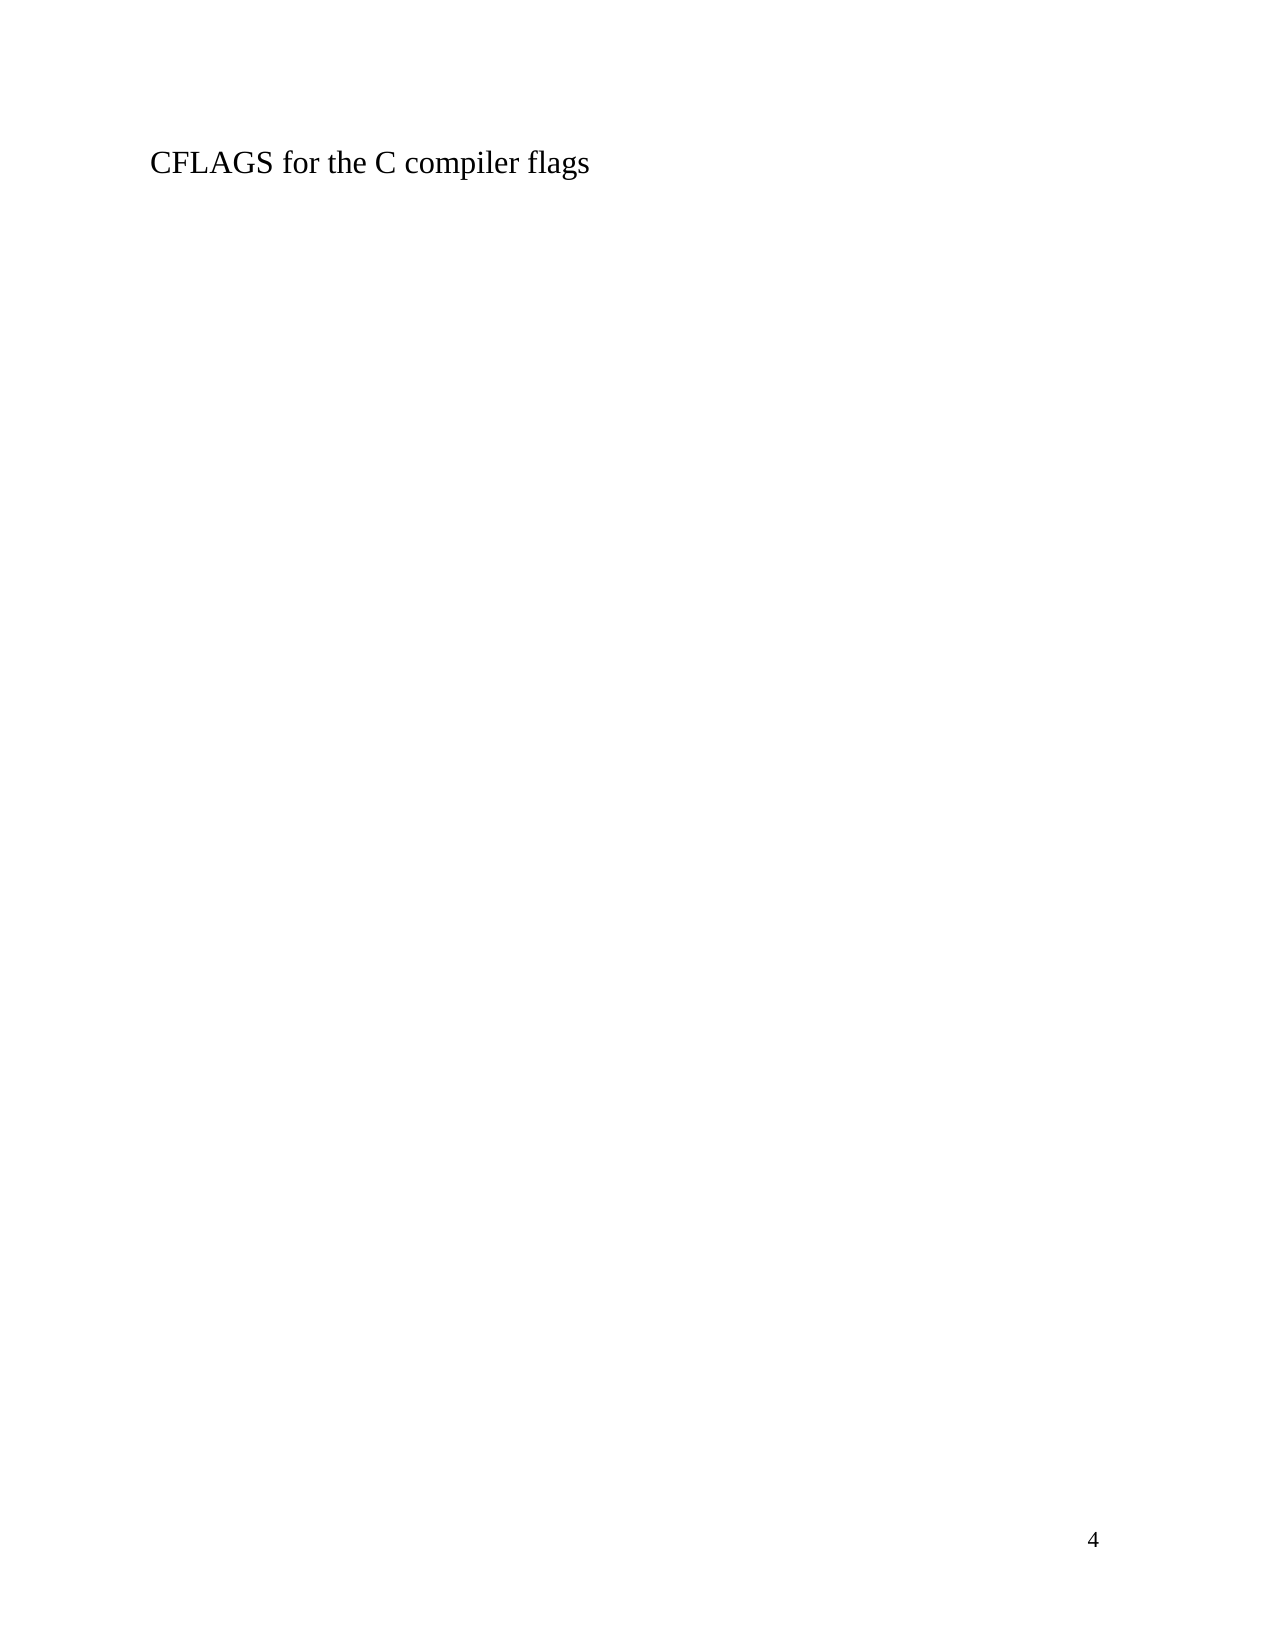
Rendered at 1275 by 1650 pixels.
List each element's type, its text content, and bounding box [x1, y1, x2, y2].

text CFLAGS for the C compiler flags [150, 144, 1187, 181]
